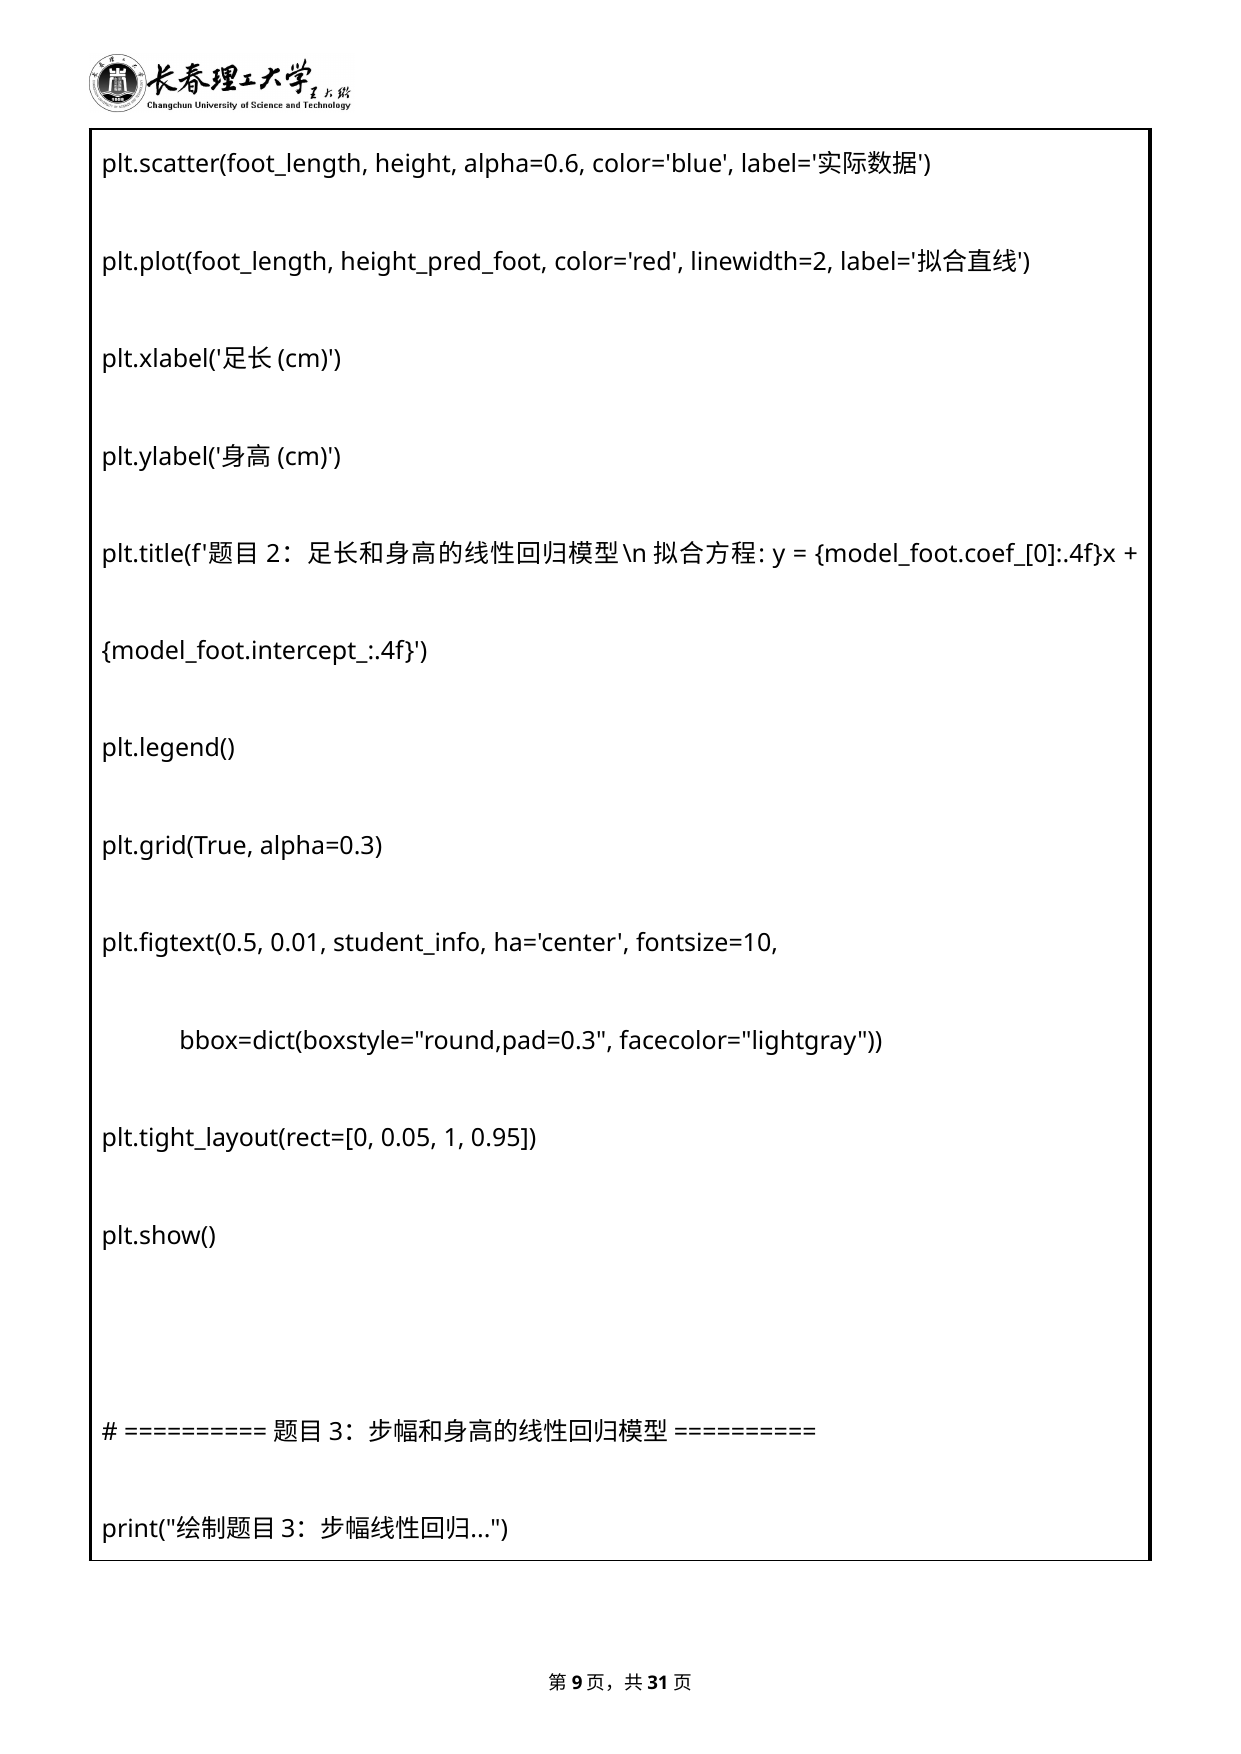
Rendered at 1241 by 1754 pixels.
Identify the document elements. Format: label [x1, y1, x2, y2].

picture [88, 53, 356, 113]
table_cell [92, 130, 1148, 1559]
